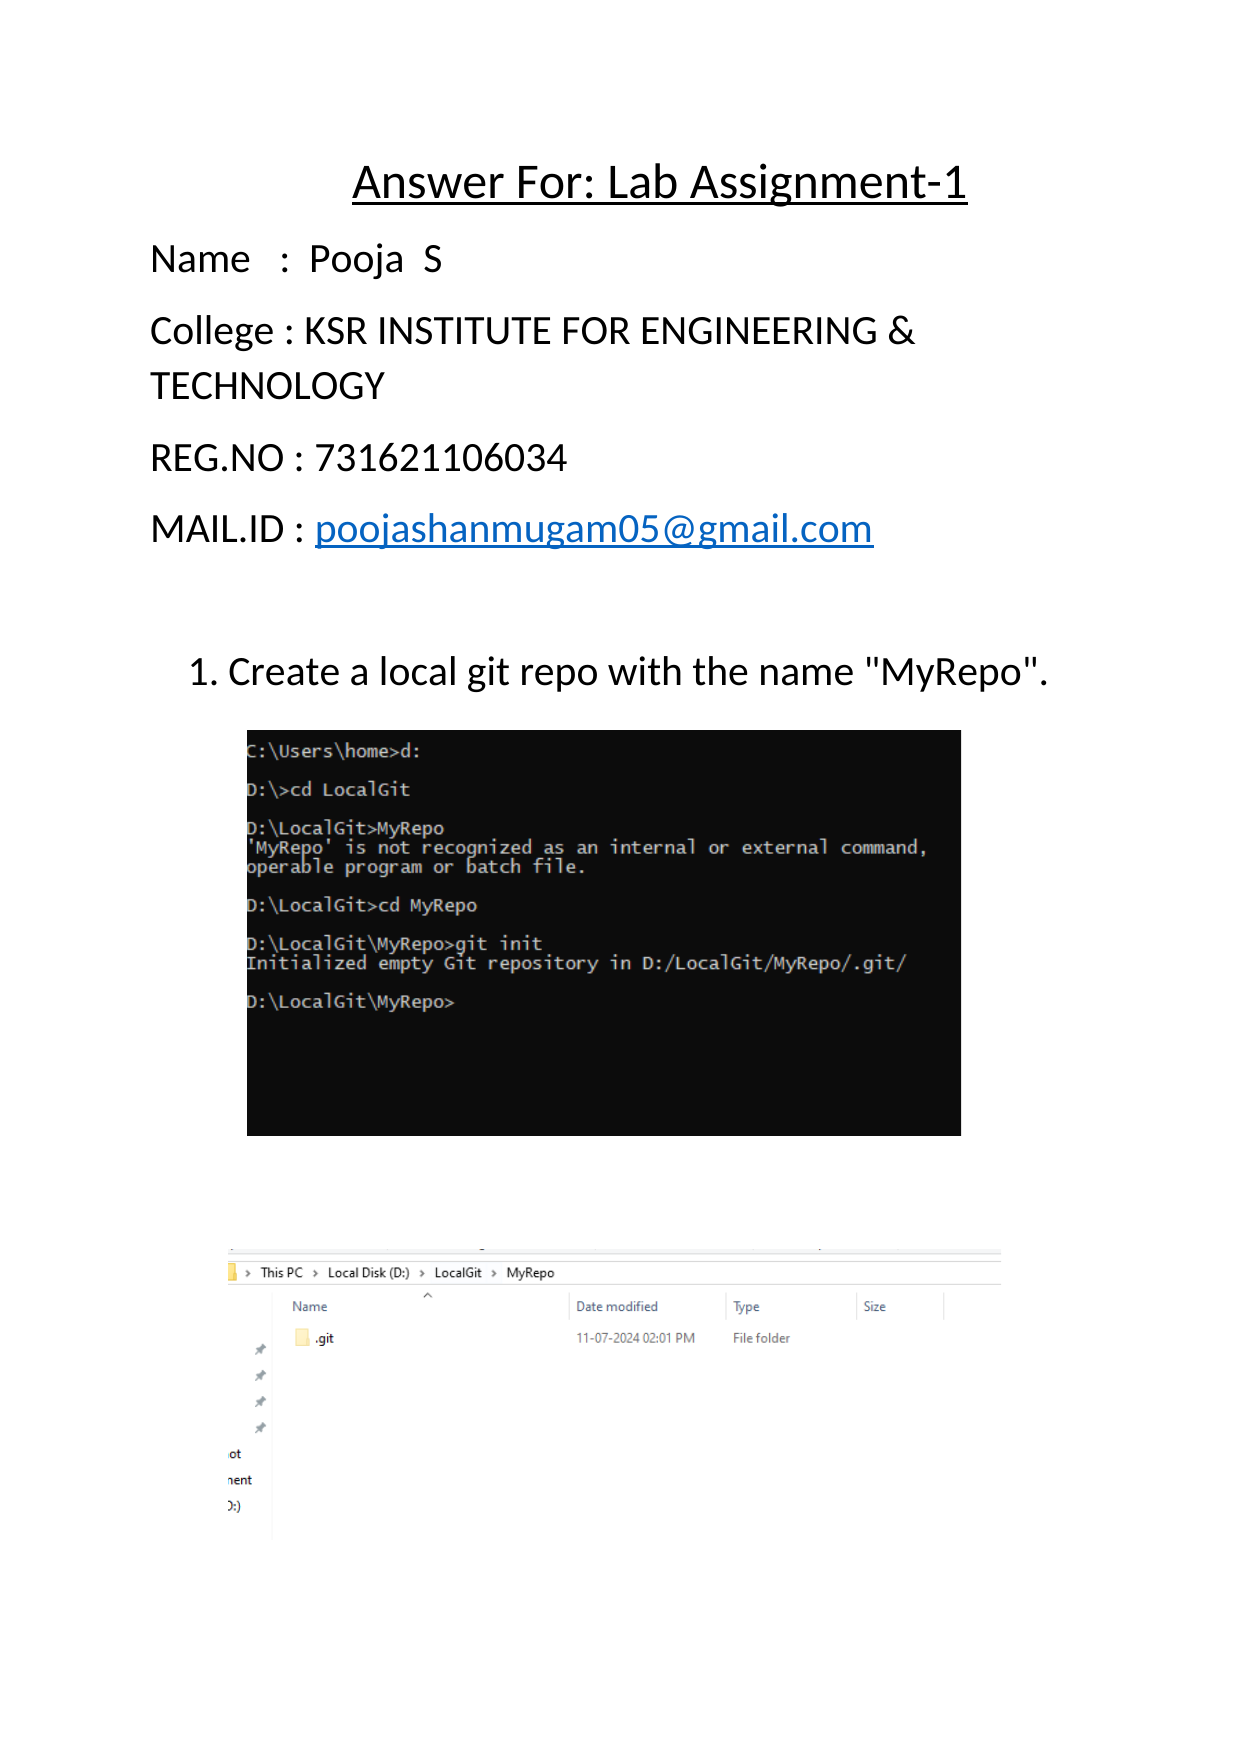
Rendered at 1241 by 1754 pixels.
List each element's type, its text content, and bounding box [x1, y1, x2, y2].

text Answer For: Lab Assignment-1 [150, 150, 1090, 211]
picture [228, 1249, 1002, 1540]
picture [247, 730, 962, 1136]
list Create a local git repo with the name "MyRepo". [187, 645, 1090, 696]
text Name : Pooja S [150, 232, 1090, 283]
text College : KSR INSTITUTE FOR ENGINEERING & TECHNOLOGY [150, 304, 1090, 410]
text REG.NO : 731621106034 [150, 431, 1090, 481]
text MAIL.ID : poojashanmugam05@gmail.com [150, 502, 1090, 553]
